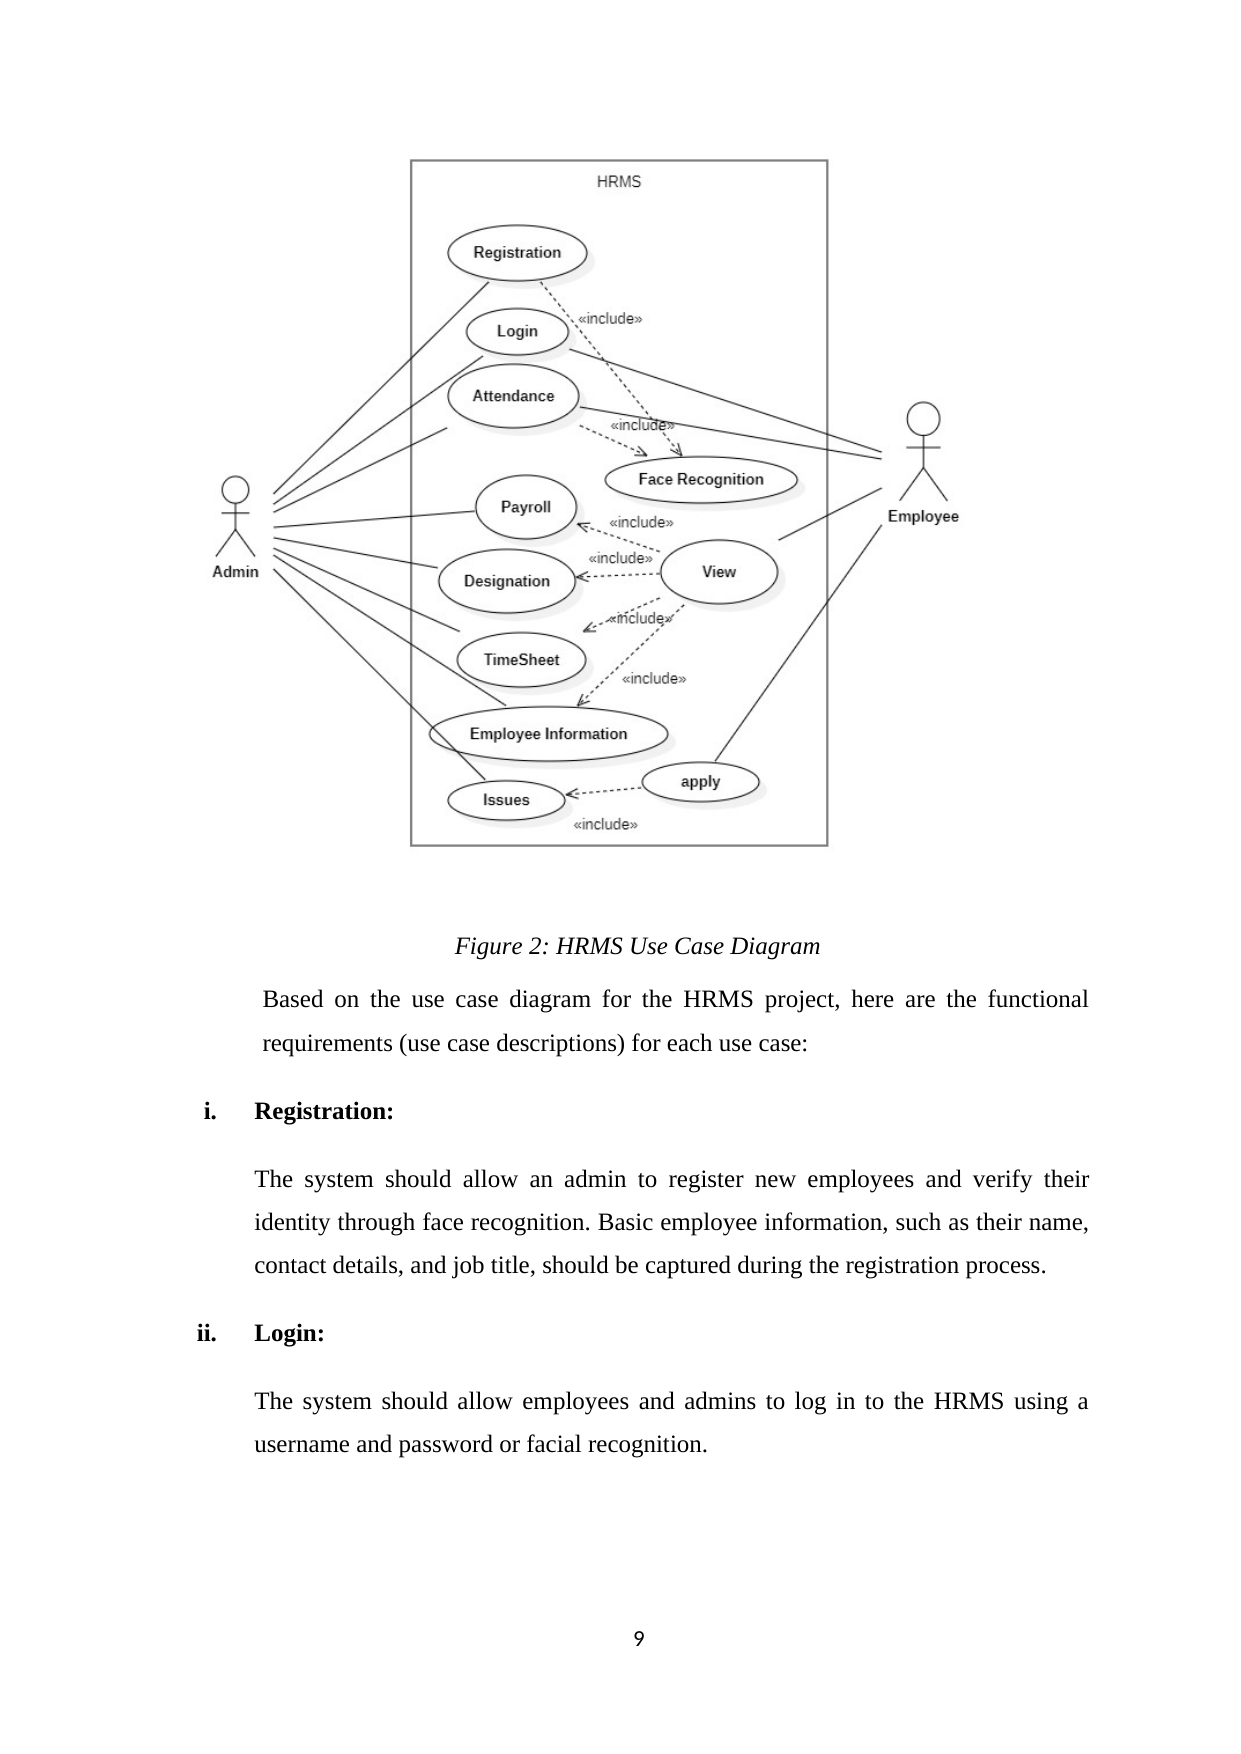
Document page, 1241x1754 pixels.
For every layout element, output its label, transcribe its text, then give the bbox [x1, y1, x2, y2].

text The system should allow employees and admins to log in to the HRMS using a username and password or facial recognition. [254, 1386, 1090, 1458]
text The system should allow an admin to register new employees and verify their identity through face recognition. Basic employee information, such as their name, contact details, and job title, should be captured during the registration process. [254, 1164, 1090, 1279]
list Login: [217, 1318, 1090, 1347]
picture [187, 150, 1010, 892]
list Registration: [217, 1096, 1090, 1124]
text Based on the use case diagram for the HRMS project, here are the functional requirements (use case descriptions) for each use case: [262, 984, 1090, 1056]
text Figure 2: HRMS Use Case Diagram [187, 931, 1090, 959]
